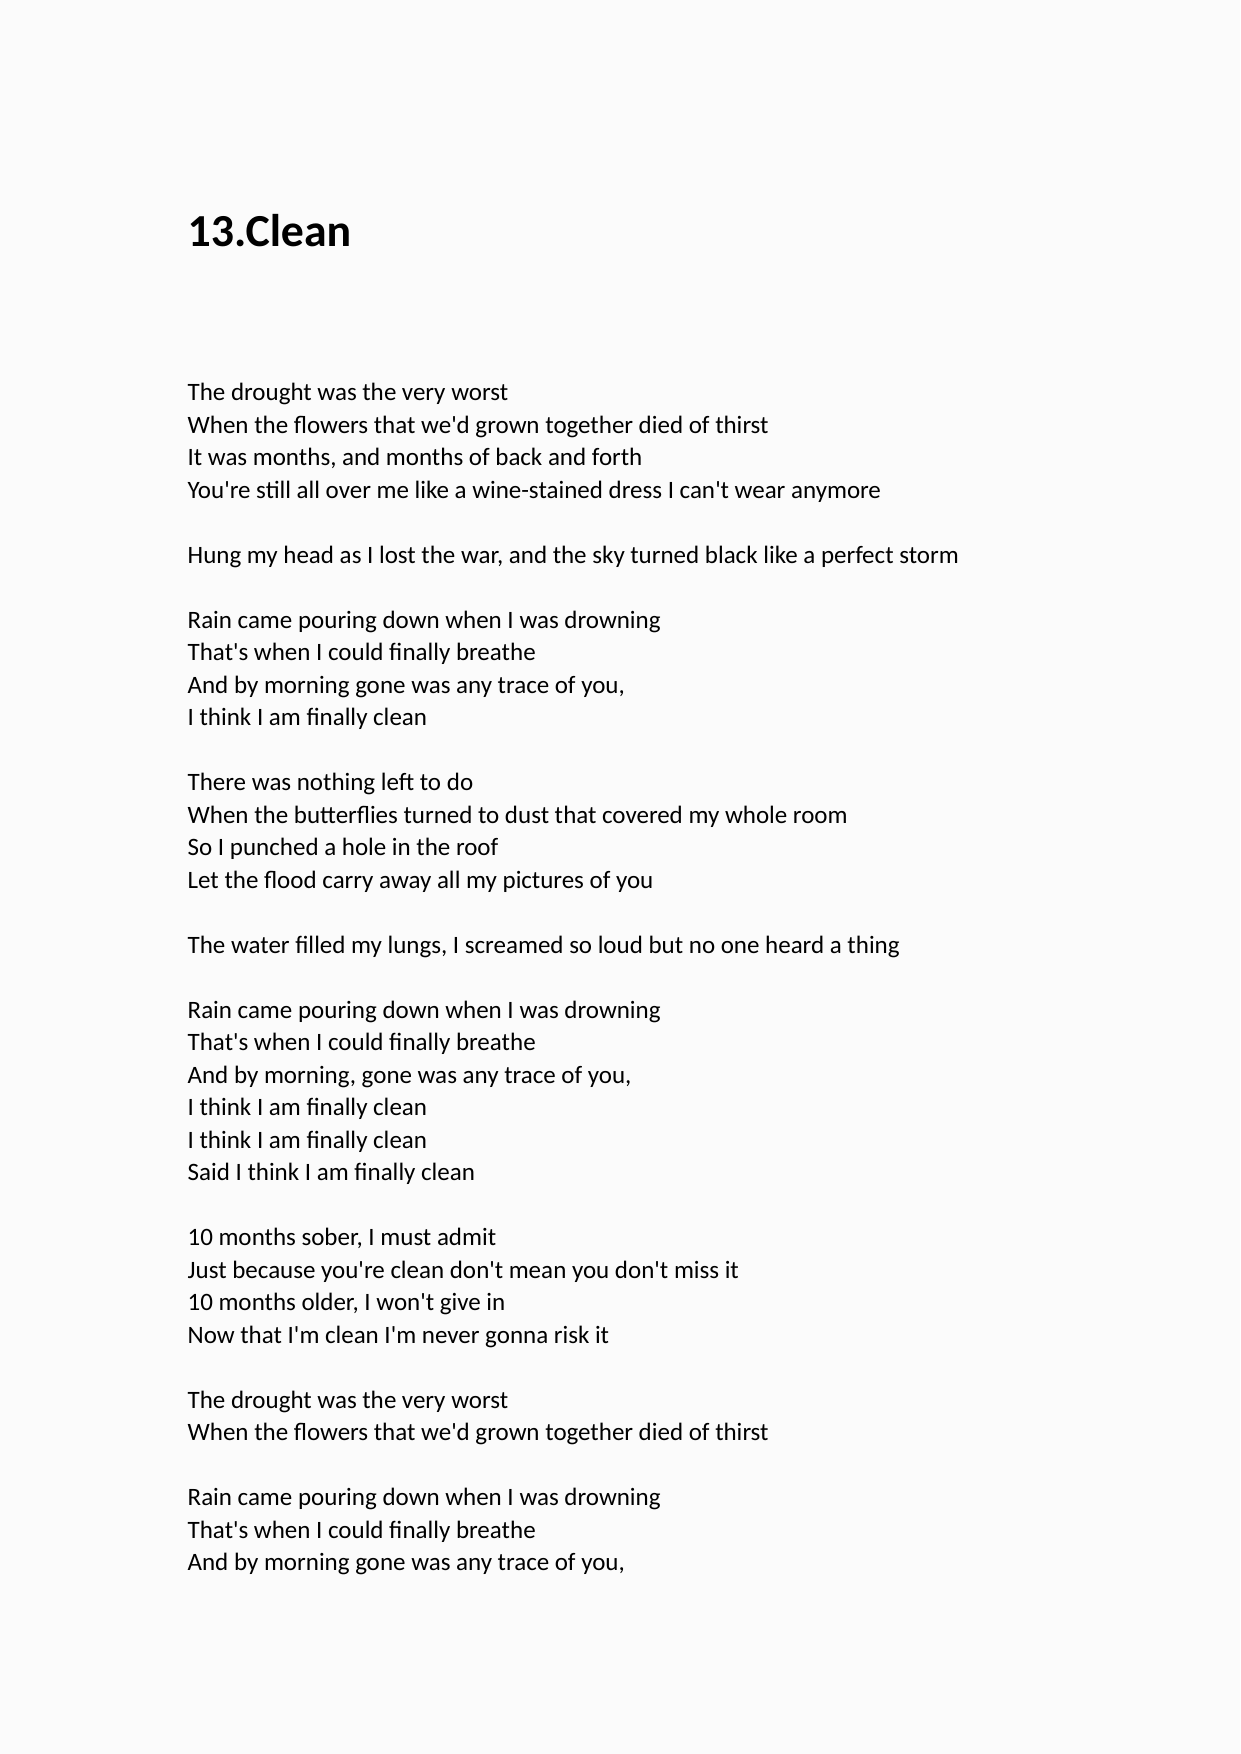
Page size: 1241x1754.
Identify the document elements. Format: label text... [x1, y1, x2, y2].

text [187, 376, 1053, 1578]
subtitle 13.Clean [187, 197, 1053, 262]
